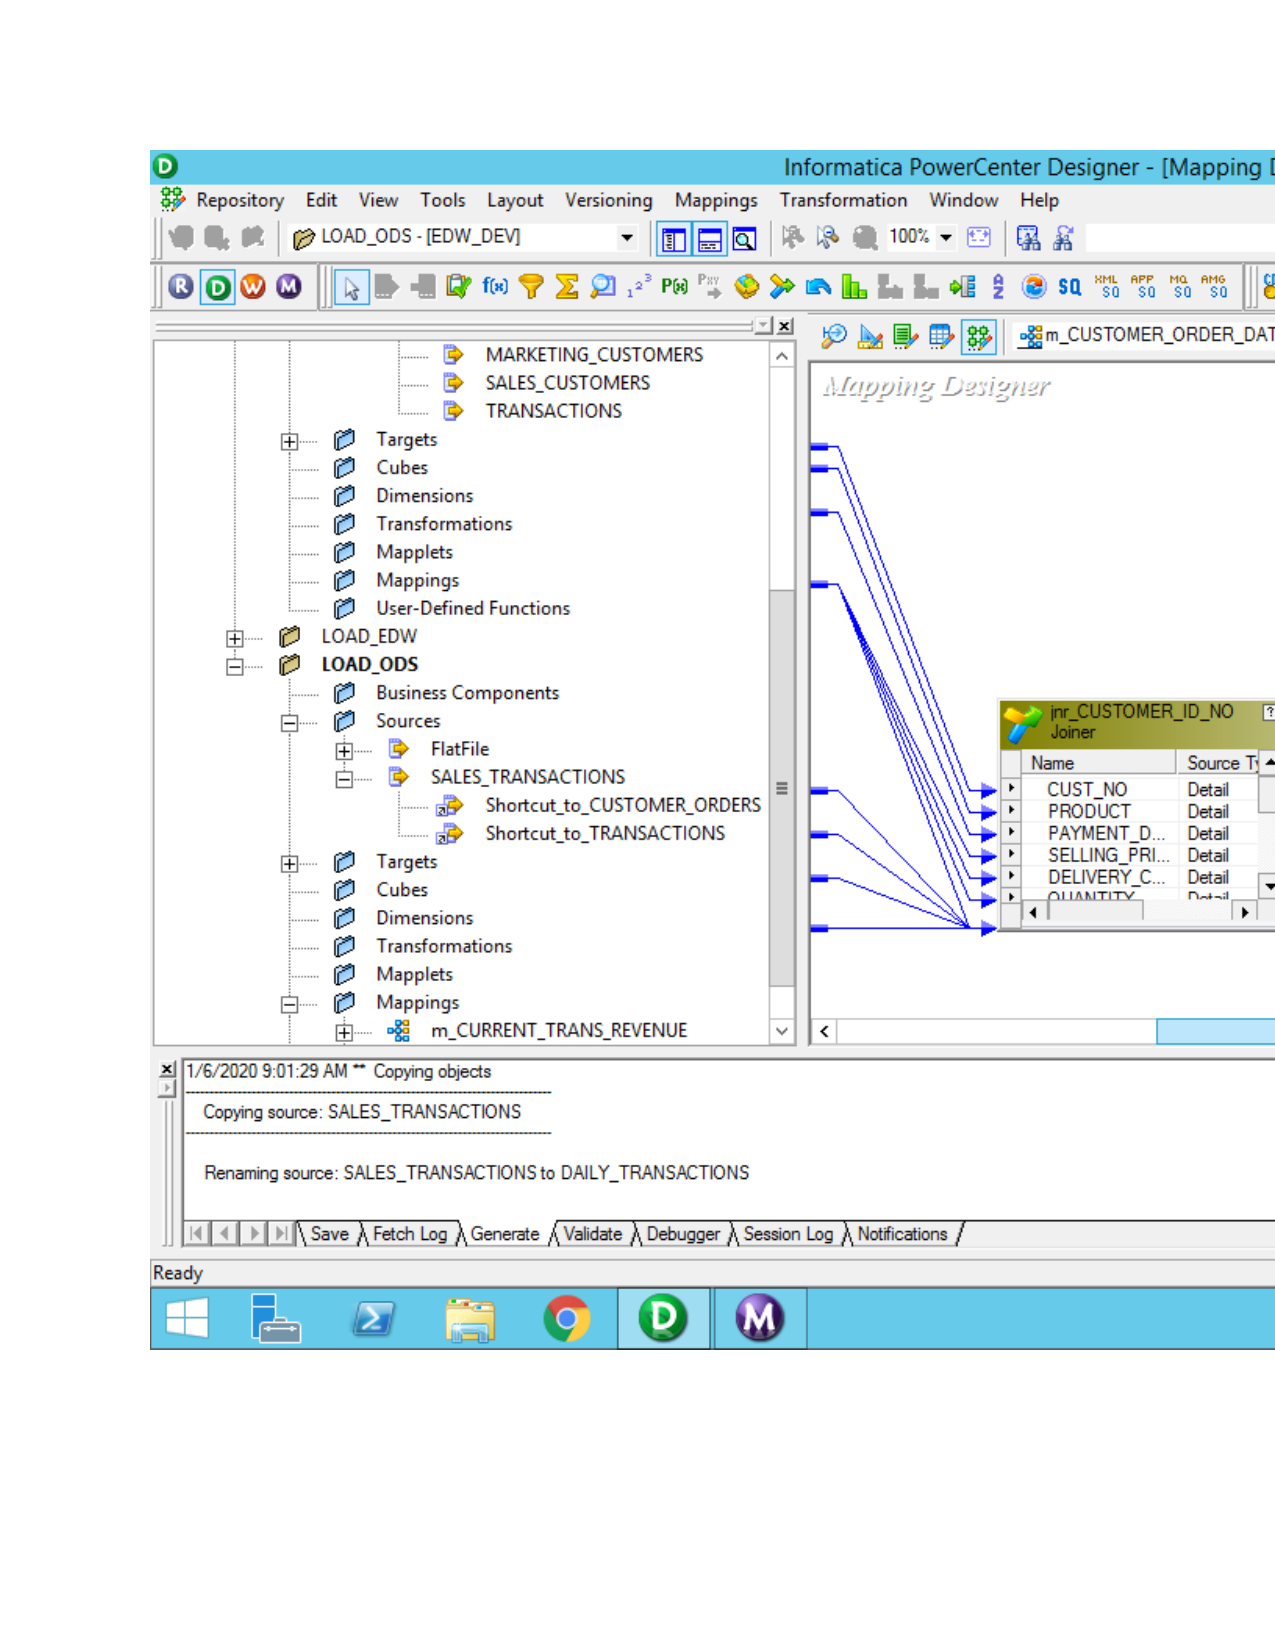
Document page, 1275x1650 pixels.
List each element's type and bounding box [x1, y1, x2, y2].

picture [150, 150, 1275, 1350]
